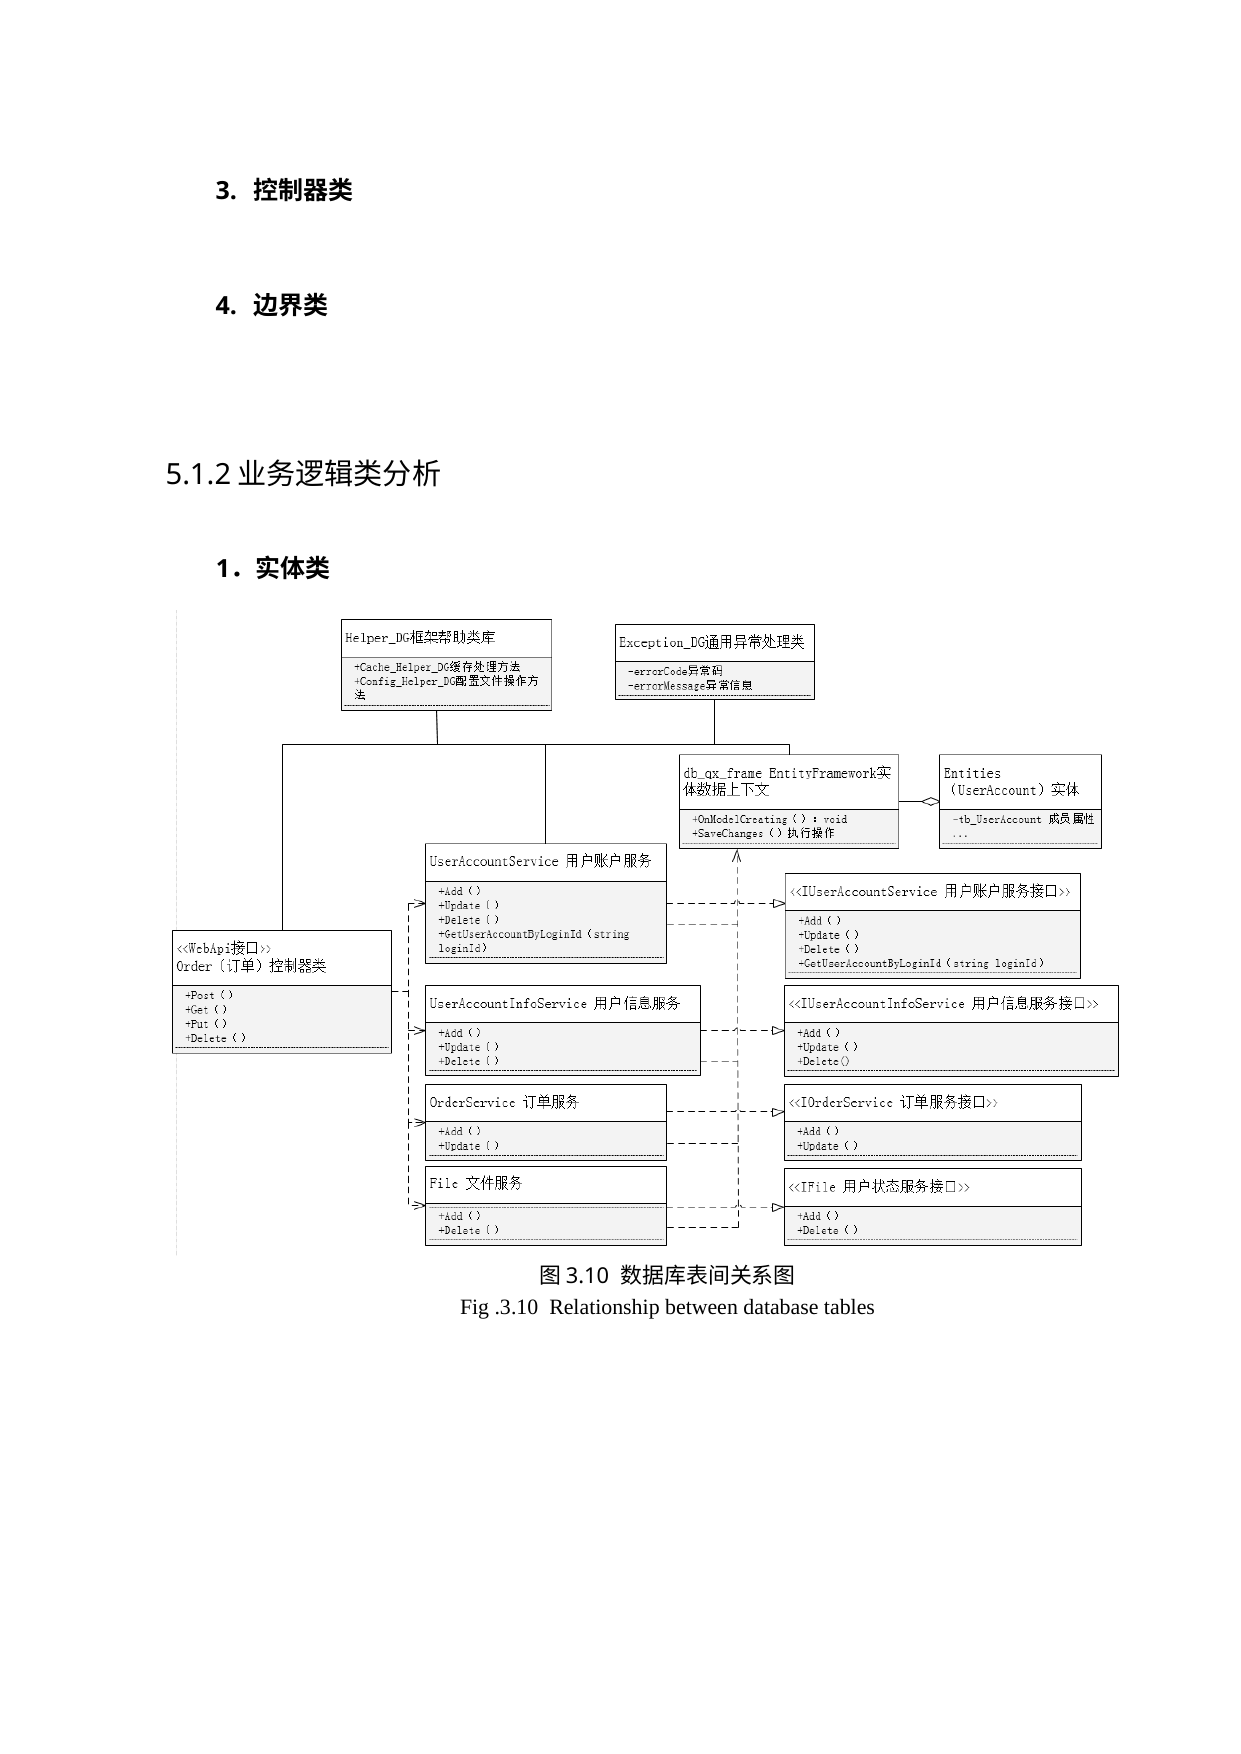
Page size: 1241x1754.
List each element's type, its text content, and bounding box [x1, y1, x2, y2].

list 控制器类 [215, 156, 1169, 221]
text 图3.10 数据库表间关系图 [165, 1258, 1169, 1290]
text Fig .3.10 Relationship between database tables [165, 1290, 1169, 1323]
picture [165, 610, 1132, 1256]
subtitle 5.1.2业务逻辑类分析 [165, 439, 1169, 504]
text 1．实体类 [165, 534, 1169, 599]
list 边界类 [215, 271, 1169, 336]
